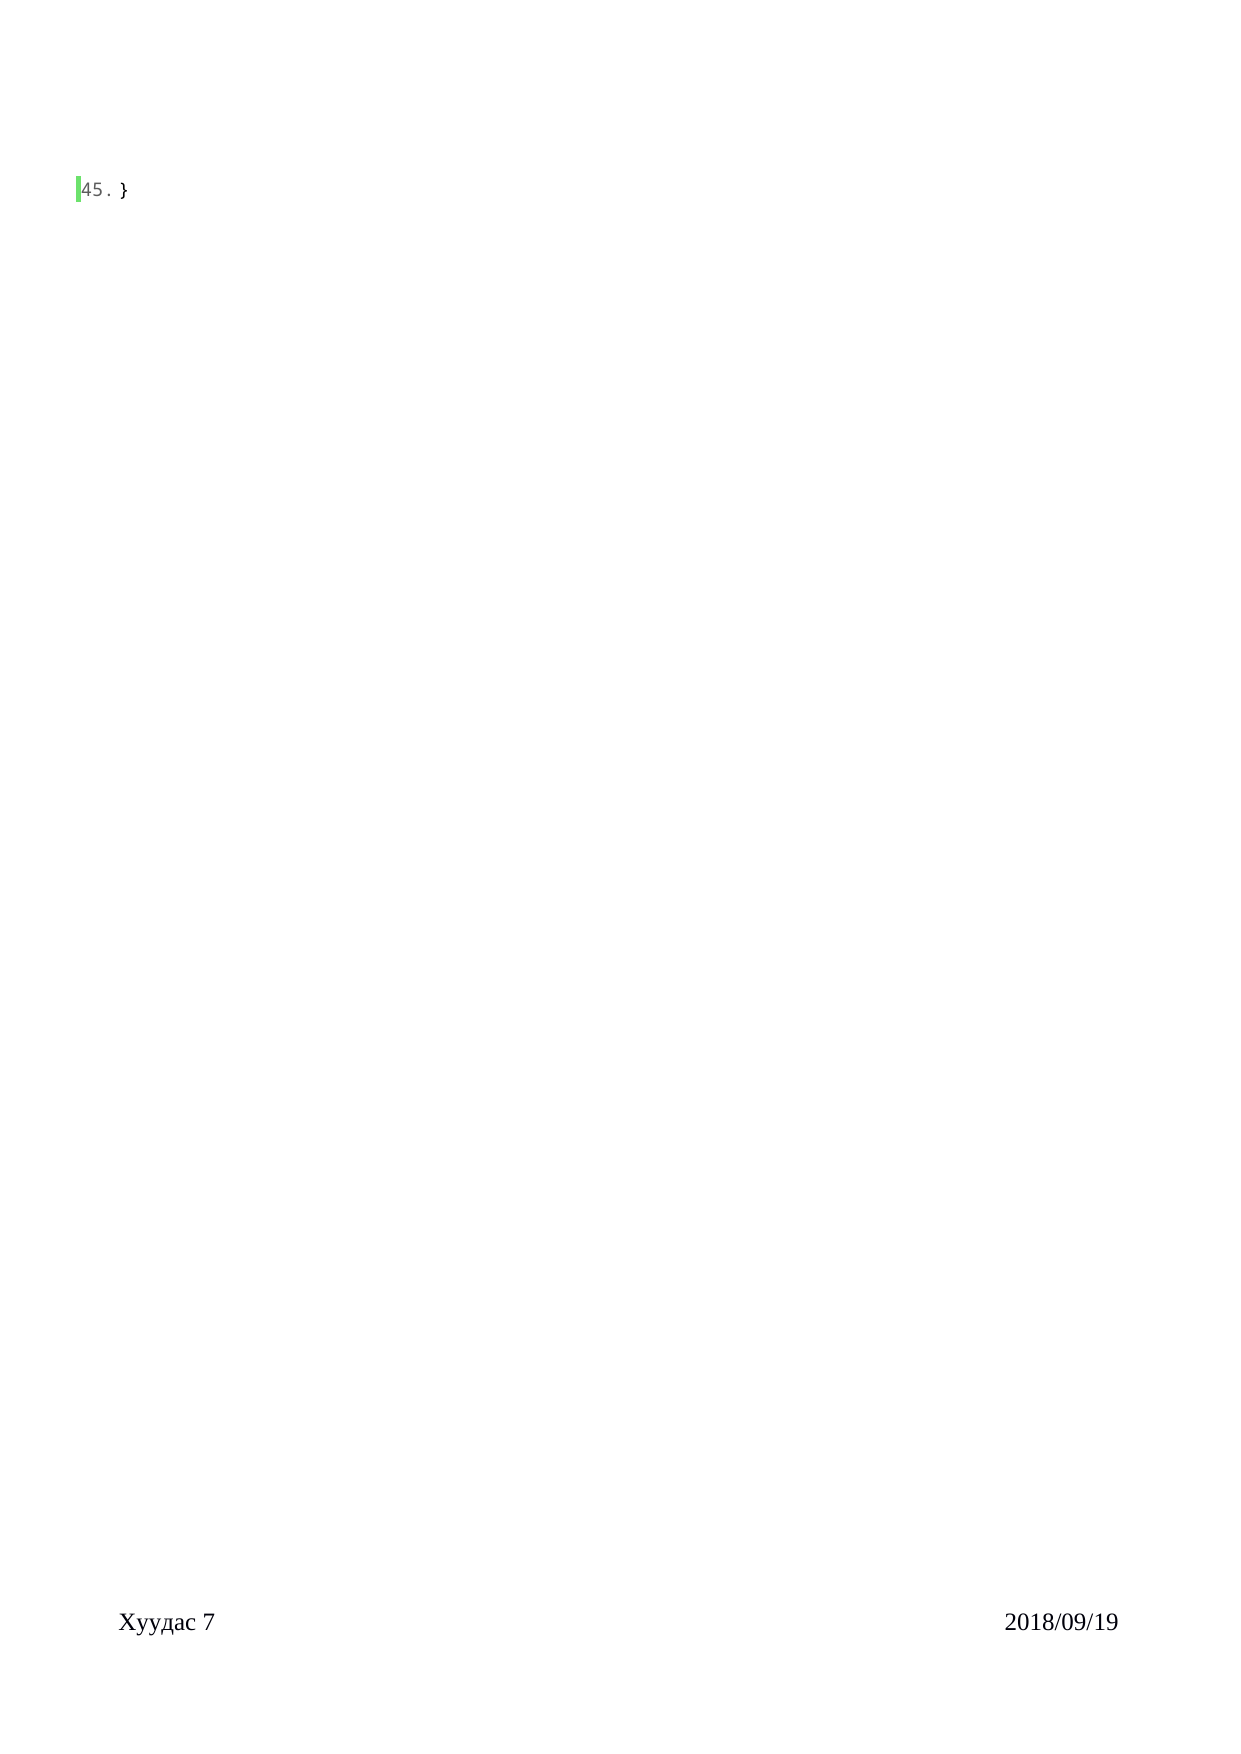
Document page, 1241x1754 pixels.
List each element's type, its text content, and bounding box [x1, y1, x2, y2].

list } [81, 176, 1122, 202]
